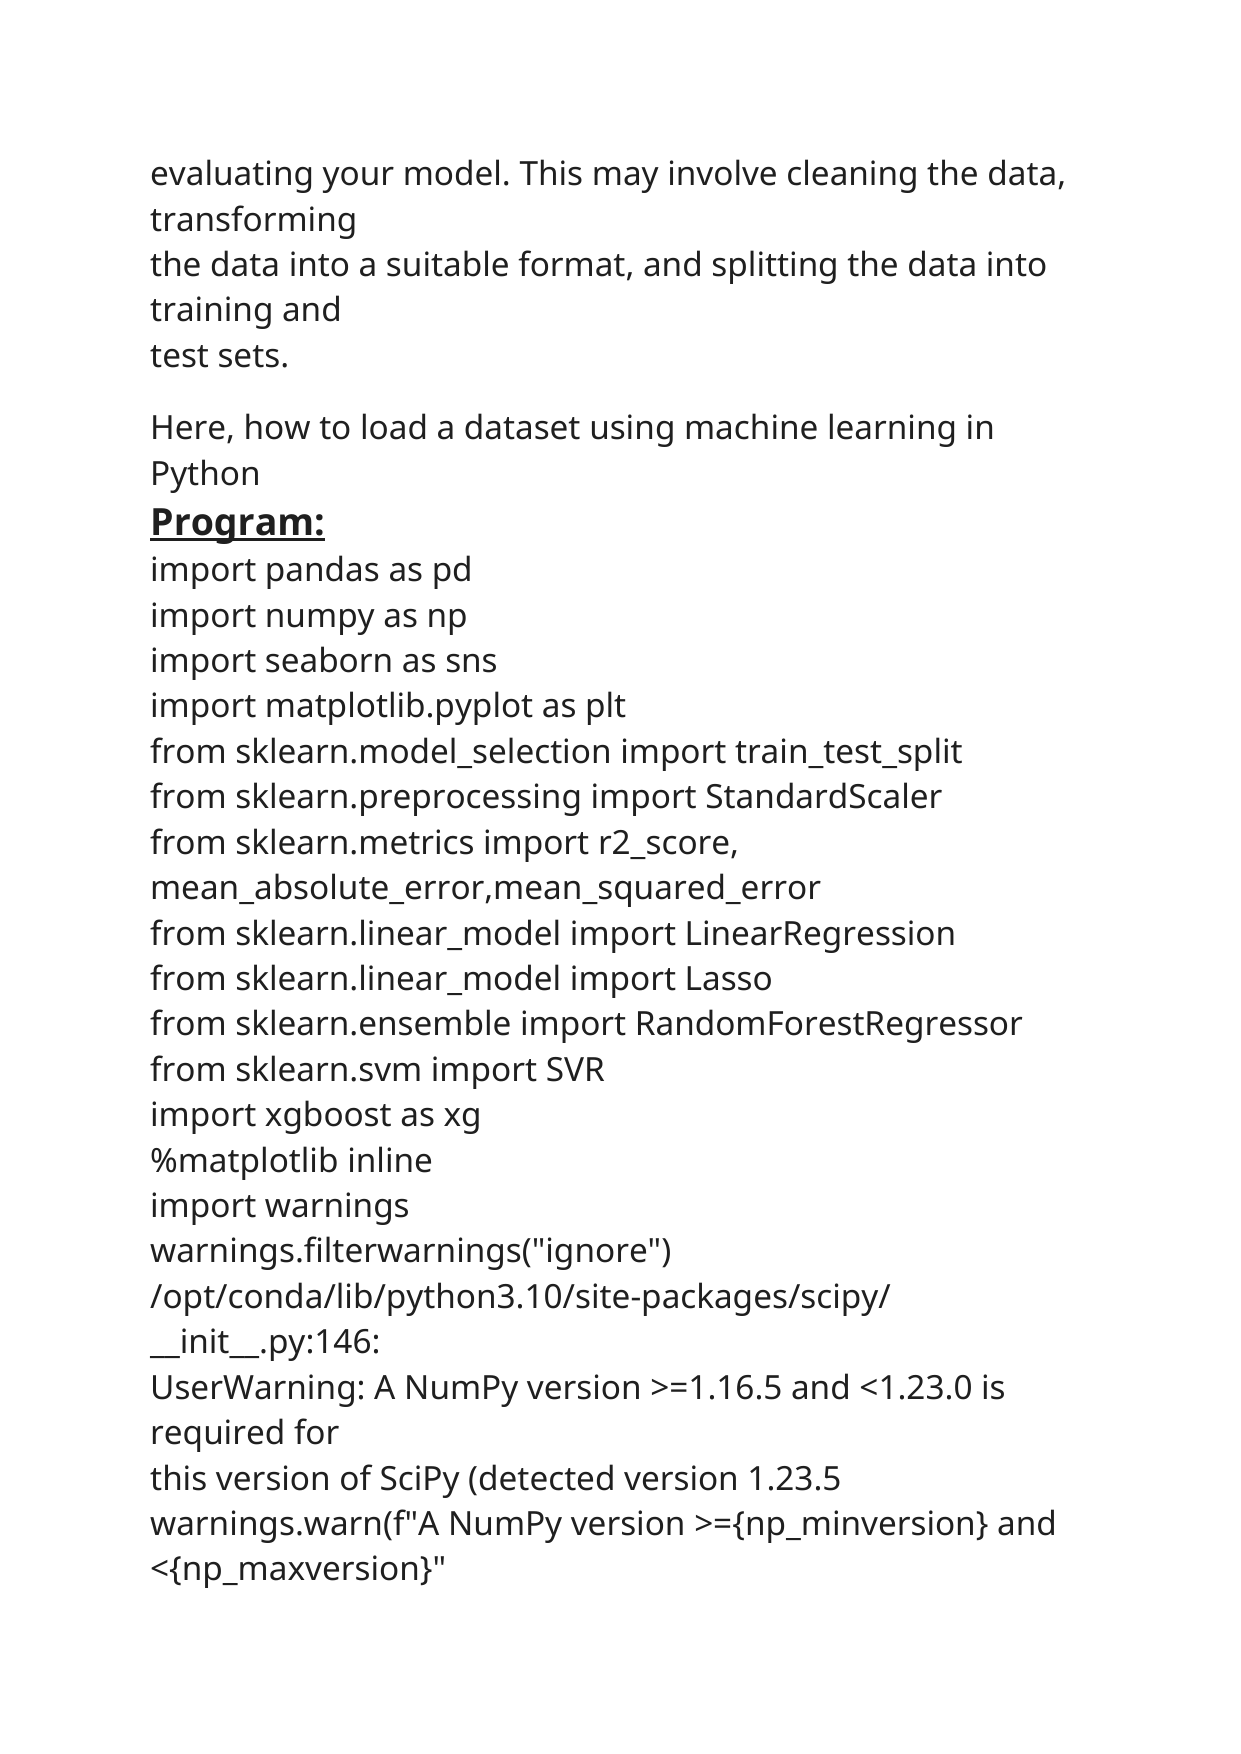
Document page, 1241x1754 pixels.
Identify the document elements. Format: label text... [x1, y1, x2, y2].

text UserWarning: A NumPy version >=1.16.5 and <1.23.0 is required for [150, 1363, 1090, 1454]
text from sklearn.preprocessing import StandardScaler [150, 773, 1090, 818]
text /opt/conda/lib/python3.10/site-packages/scipy/__init__.py:146: [150, 1273, 1090, 1363]
text import xgboost as xg [150, 1091, 1090, 1136]
text warnings.warn(f"A NumPy version >={np_minversion} and [150, 1500, 1090, 1545]
text Program: [150, 495, 1090, 546]
text <{np_maxversion}" [150, 1545, 1090, 1591]
text this version of SciPy (detected version 1.23.5 [150, 1454, 1090, 1500]
text warnings.filterwarnings("ignore") [150, 1227, 1090, 1273]
text import warnings [150, 1182, 1090, 1227]
text the data into a suitable format, and splitting the data into training and [150, 241, 1090, 332]
text Here, how to load a dataset using machine learning in Python [150, 404, 1090, 495]
text from sklearn.linear_model import LinearRegression [150, 909, 1090, 955]
text from sklearn.linear_model import Lasso [150, 955, 1090, 1000]
text from sklearn.metrics import r2_score, [150, 818, 1090, 864]
text import matplotlib.pyplot as plt [150, 682, 1090, 728]
text import seaborn as sns [150, 637, 1090, 682]
text import numpy as np [150, 591, 1090, 637]
text from sklearn.svm import SVR [150, 1046, 1090, 1091]
text import pandas as pd [150, 546, 1090, 591]
text mean_absolute_error,mean_squared_error [150, 864, 1090, 909]
text %matplotlib inline [150, 1136, 1090, 1182]
text from sklearn.ensemble import RandomForestRegressor [150, 1000, 1090, 1046]
text evaluating your model. This may involve cleaning the data, transforming [150, 150, 1090, 241]
text from sklearn.model_selection import train_test_split [150, 728, 1090, 773]
text test sets. [150, 332, 1090, 377]
